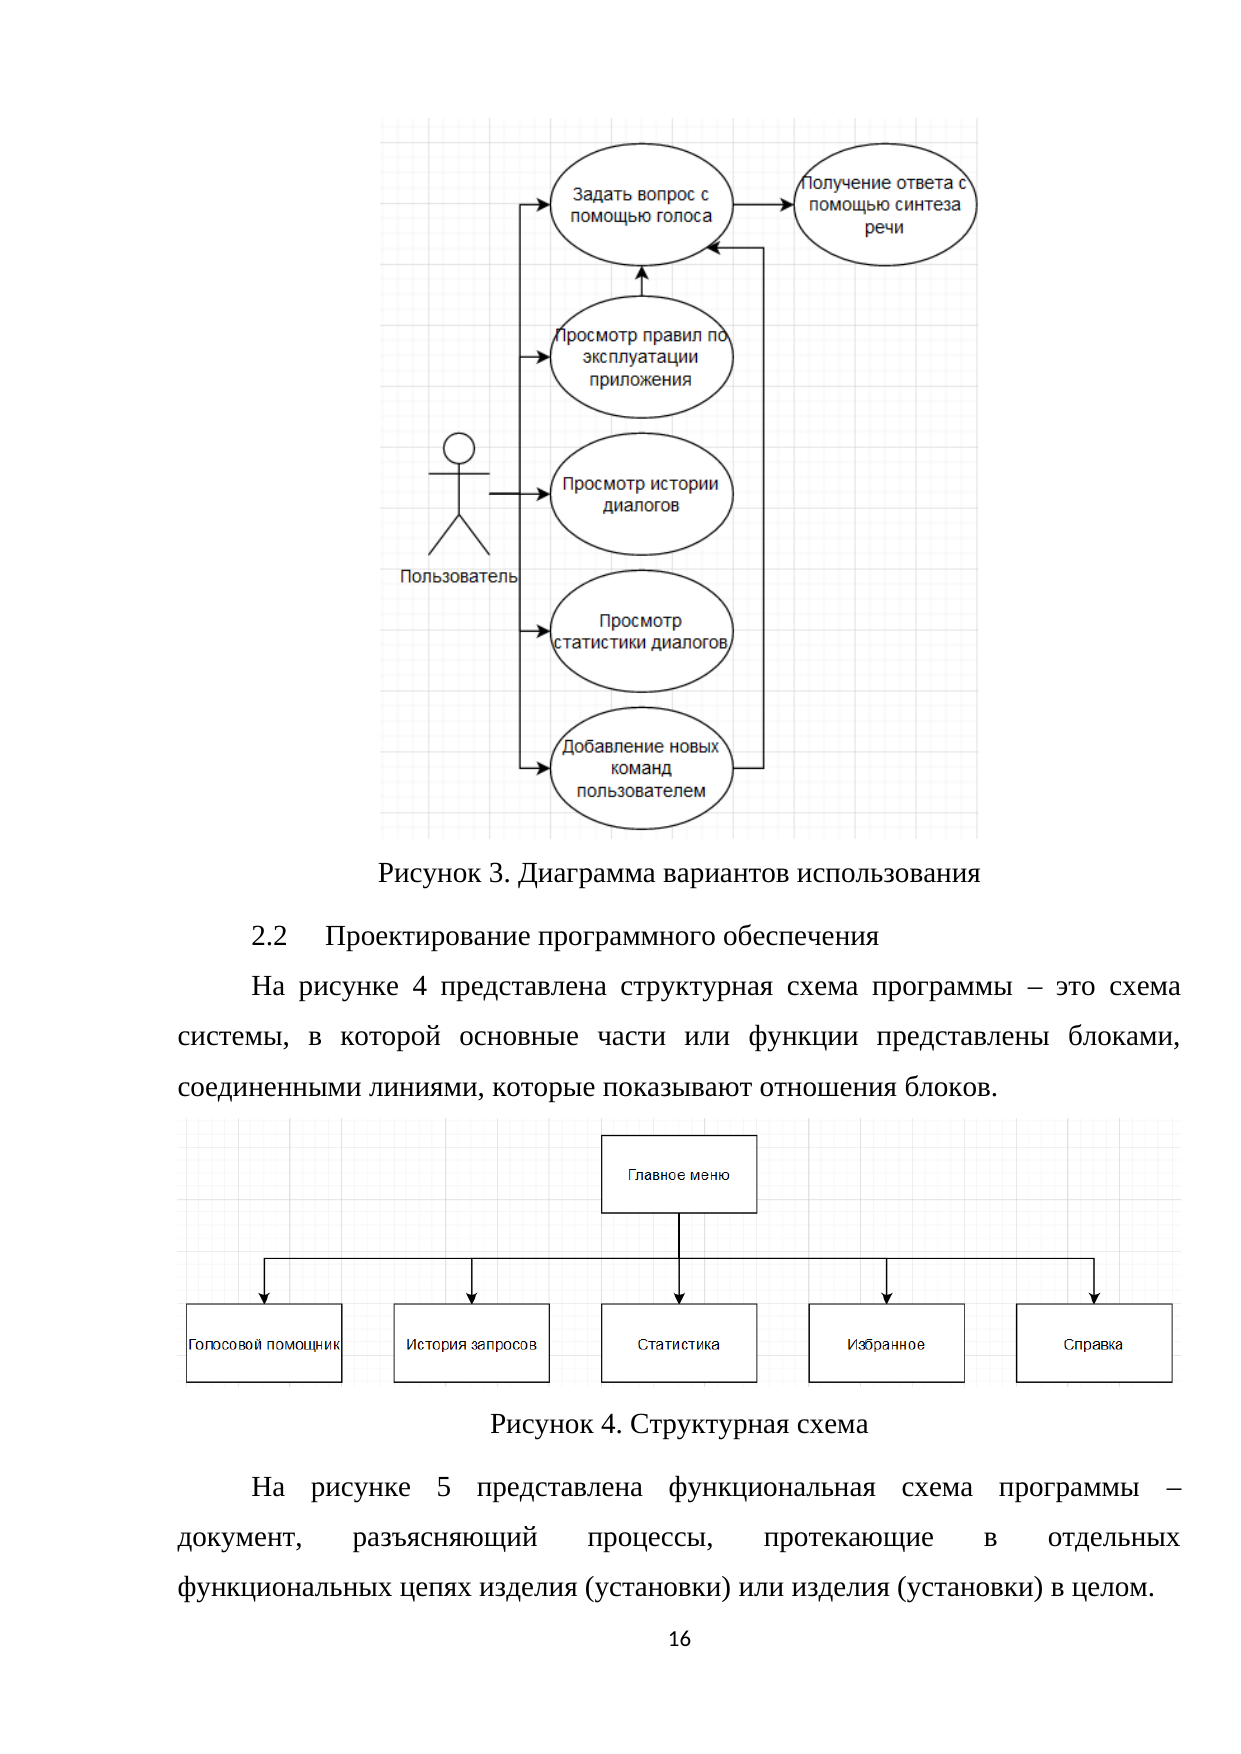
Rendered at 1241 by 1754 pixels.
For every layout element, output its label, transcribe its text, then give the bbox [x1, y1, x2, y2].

text На рисунке 4 представлена структурная схема программы – это схема системы, в которой основные части или функции представлены блоками, соединенными линиями, которые показывают отношения блоков. [177, 968, 1181, 1102]
picture [380, 118, 979, 839]
text Рисунок 3. Диаграмма вариантов использования [177, 855, 1181, 888]
picture [177, 1118, 1182, 1387]
subtitle Проектирование программного обеспечения [177, 918, 1181, 951]
text На рисунке 5 представлена функциональная схема программы – документ, разъясняющий процессы, протекающие в отдельных функциональных цепях изделия (установки) или изделия (установки) в целом. [177, 1469, 1181, 1603]
text Рисунок 4. Структурная схема [177, 1406, 1181, 1439]
